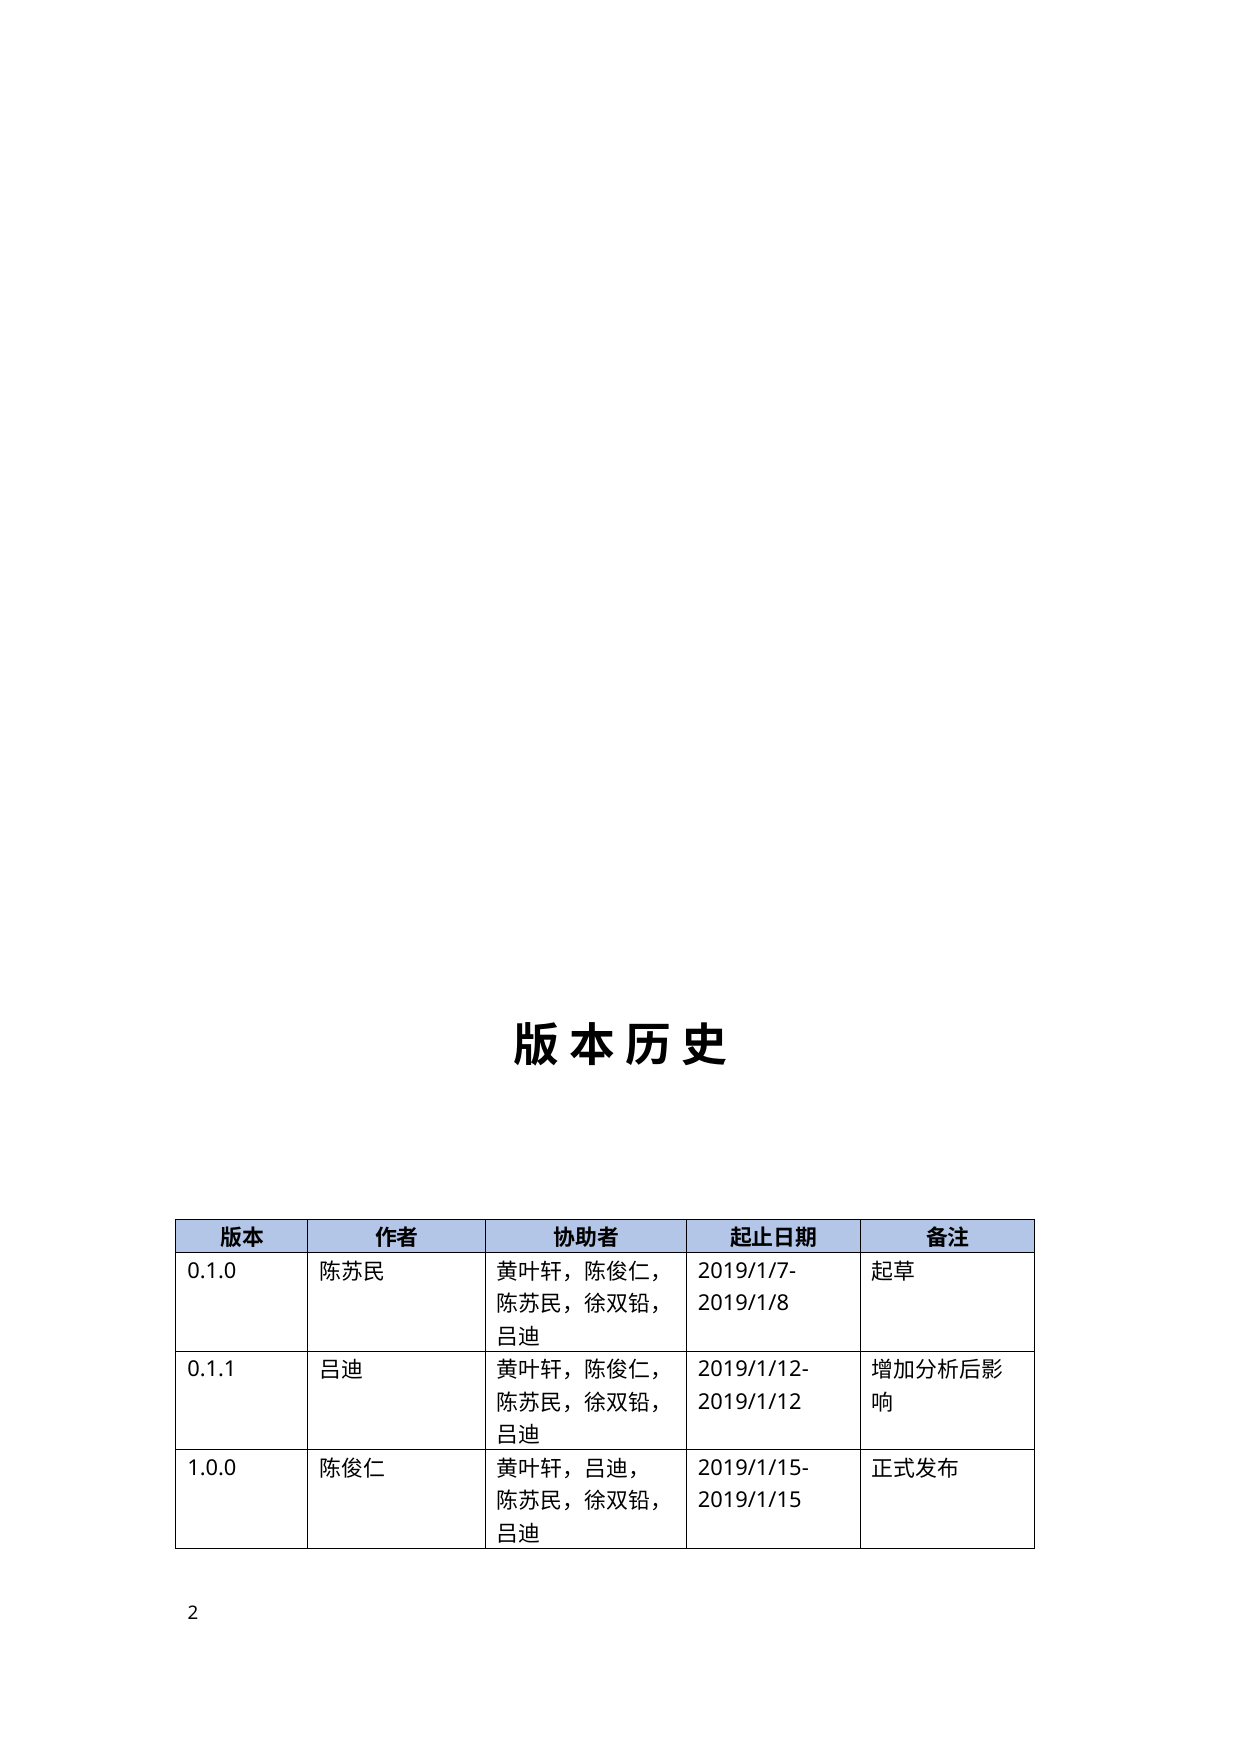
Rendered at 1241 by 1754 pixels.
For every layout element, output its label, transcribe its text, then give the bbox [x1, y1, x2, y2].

table_cell 1.0.0 [176, 1450, 307, 1548]
table_cell 增加分析后影响 [861, 1352, 1034, 1449]
table_cell 0.1.1 [176, 1352, 307, 1449]
table_header 作者 [308, 1220, 485, 1252]
table_cell 黄叶轩，吕迪， 陈苏民，徐双铅， 吕迪 [486, 1450, 686, 1548]
table_cell 2019/1/7- 2019/1/8 [687, 1253, 860, 1351]
table_header 协助者 [486, 1220, 686, 1252]
table_cell 0.1.0 [176, 1253, 307, 1351]
table_cell 正式发布 [861, 1450, 1034, 1548]
table_header 起止日期 [687, 1220, 860, 1252]
table_cell 2019/1/12- 2019/1/12 [687, 1352, 860, 1449]
table_cell 吕迪 [308, 1352, 485, 1449]
text 版 本 历 史 [187, 993, 1053, 1091]
table_cell 2019/1/15- 2019/1/15 [687, 1450, 860, 1548]
table_header 备注 [861, 1220, 1034, 1252]
table_cell 陈苏民 [308, 1253, 485, 1351]
table_cell 陈俊仁 [308, 1450, 485, 1548]
table_header 版本 [176, 1220, 307, 1252]
table_cell 黄叶轩，陈俊仁， 陈苏民，徐双铅， 吕迪 [486, 1352, 686, 1449]
table_cell 黄叶轩，陈俊仁， 陈苏民，徐双铅， 吕迪 [486, 1253, 686, 1351]
table_cell 起草 [861, 1253, 1034, 1351]
